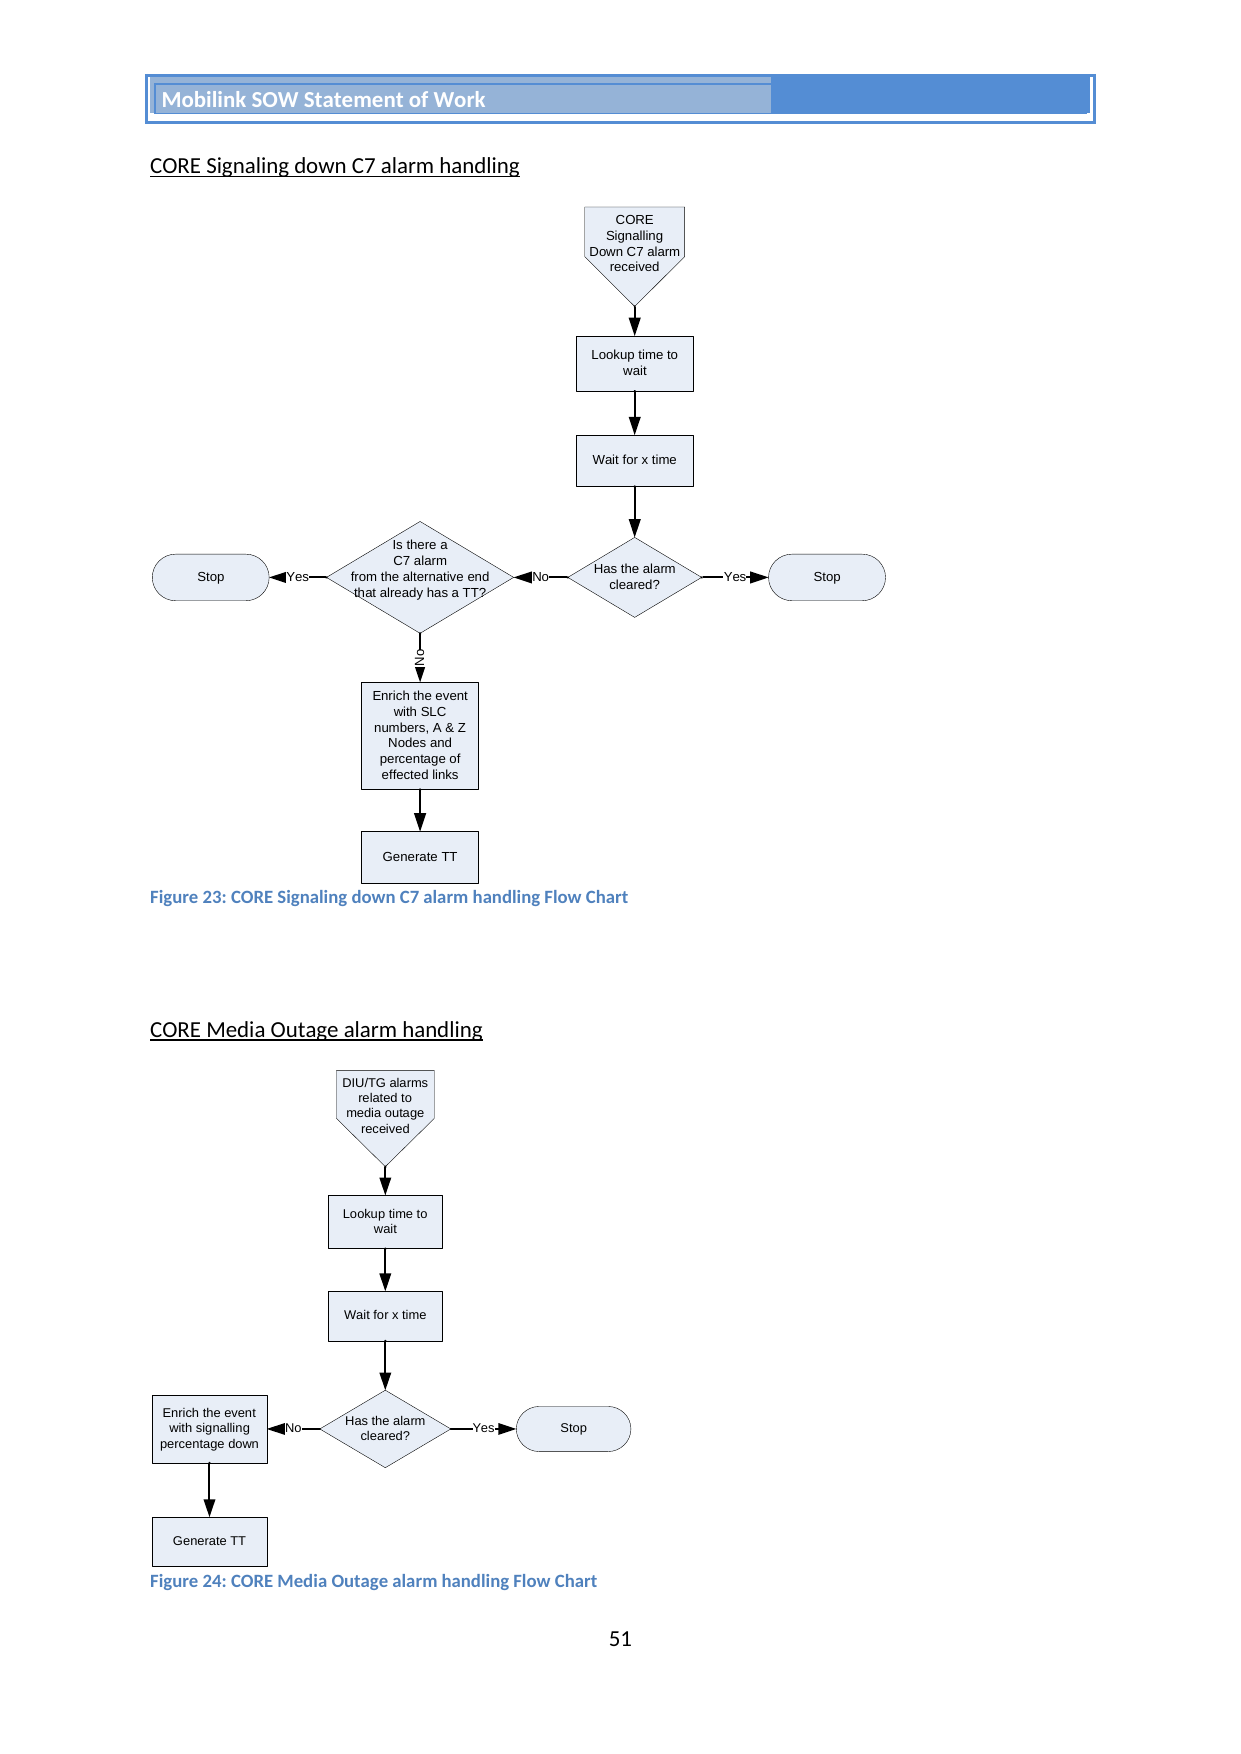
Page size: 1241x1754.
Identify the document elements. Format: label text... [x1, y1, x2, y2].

text CORE Media Outage alarm handling [150, 1015, 1090, 1043]
text CORE Signaling down C7 alarm handling [150, 152, 1090, 180]
